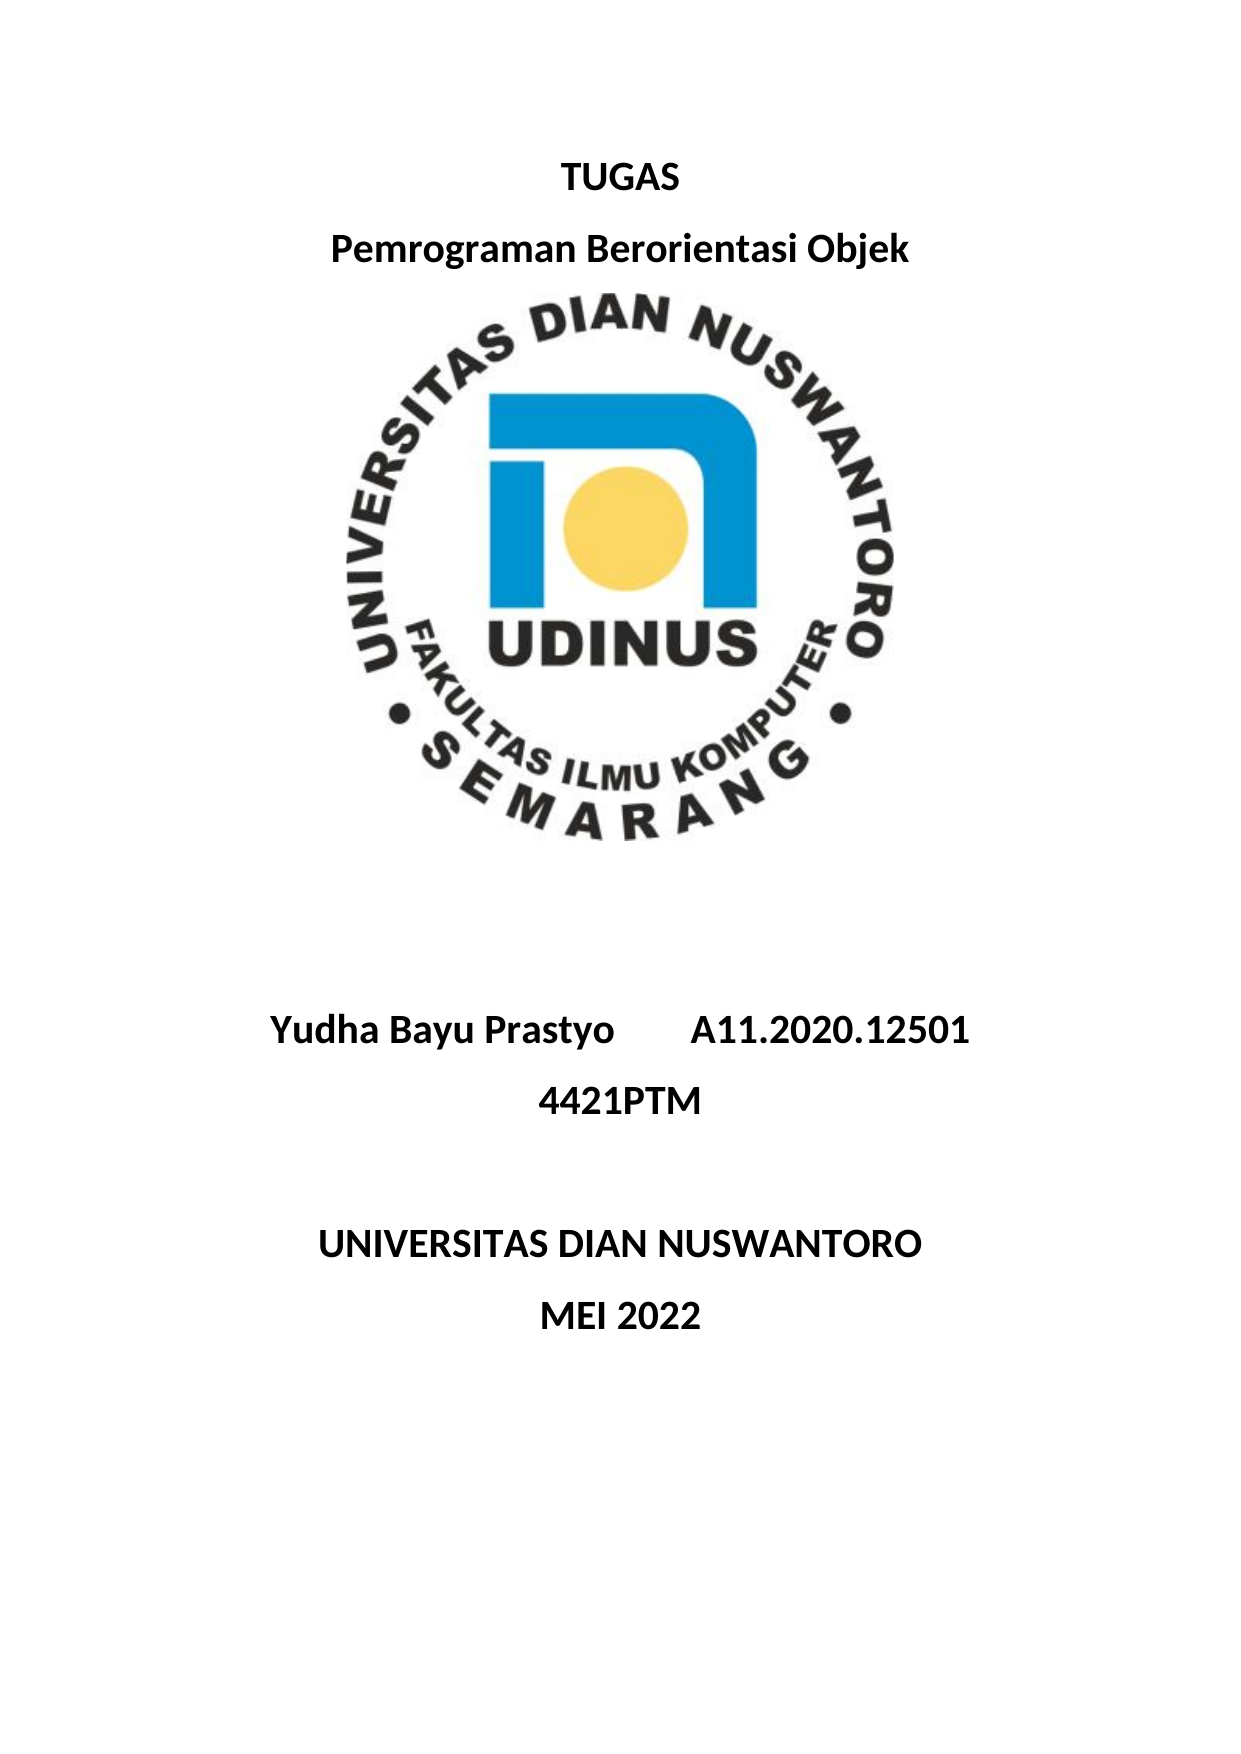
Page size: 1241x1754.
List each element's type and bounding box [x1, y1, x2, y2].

picture [346, 293, 894, 841]
